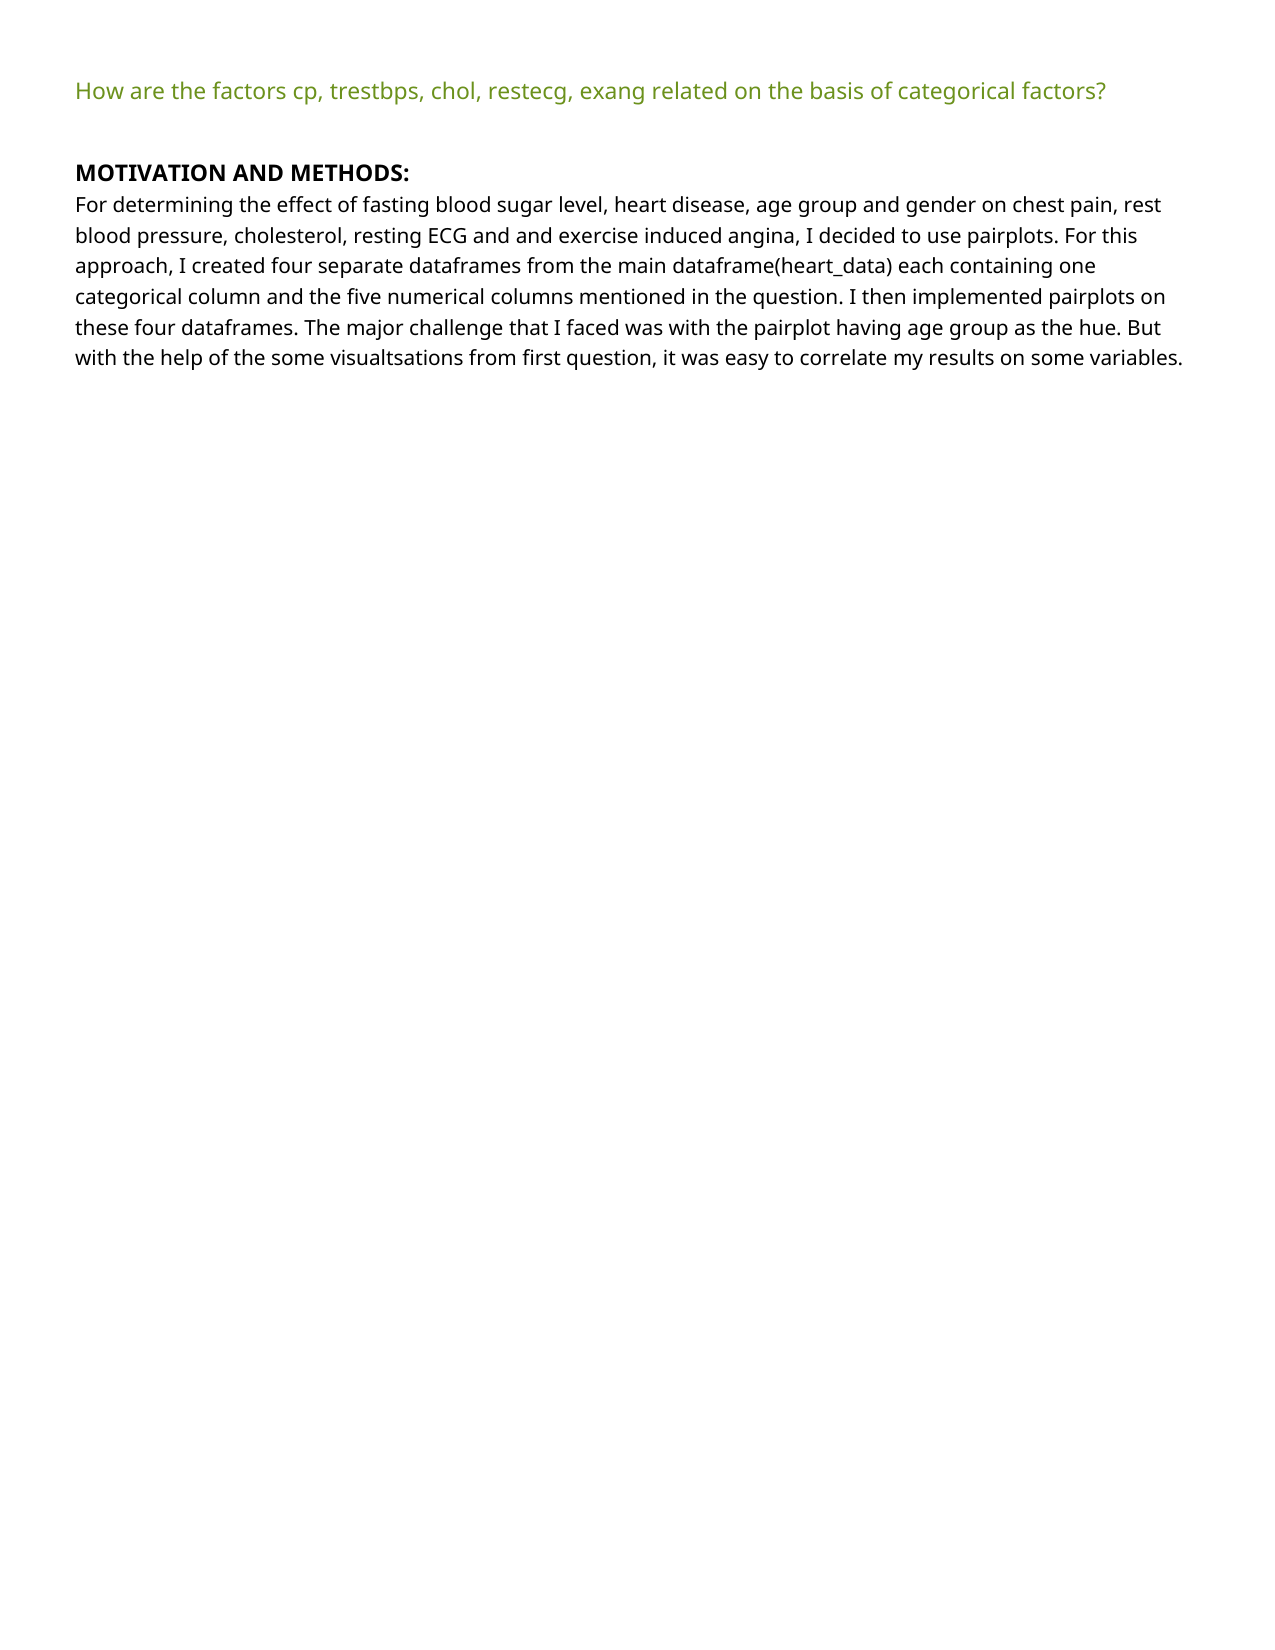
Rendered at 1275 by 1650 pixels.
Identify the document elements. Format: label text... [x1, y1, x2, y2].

subtitle How are the factors cp, trestbps, chol, restecg, exang related on the basis of categorical factors? [75, 75, 1200, 106]
text For determining the effect of fasting blood sugar level, heart disease, age group and gender on chest pain, rest blood pressure, cholesterol, resting ECG and and exercise induced angina, I decided to use pairplots. For this approach, I created four separate dataframes from the main dataframe(heart_data) each containing one categorical column and the five numerical columns mentioned in the question. I then implemented pairplots on these four dataframes. The major challenge that I faced was with the pairplot having age group as the hue. But with the help of the some visualtsations from first question, it was easy to correlate my results on some variables. [75, 190, 1200, 372]
subtitle MOTIVATION AND methods: [75, 157, 1200, 188]
